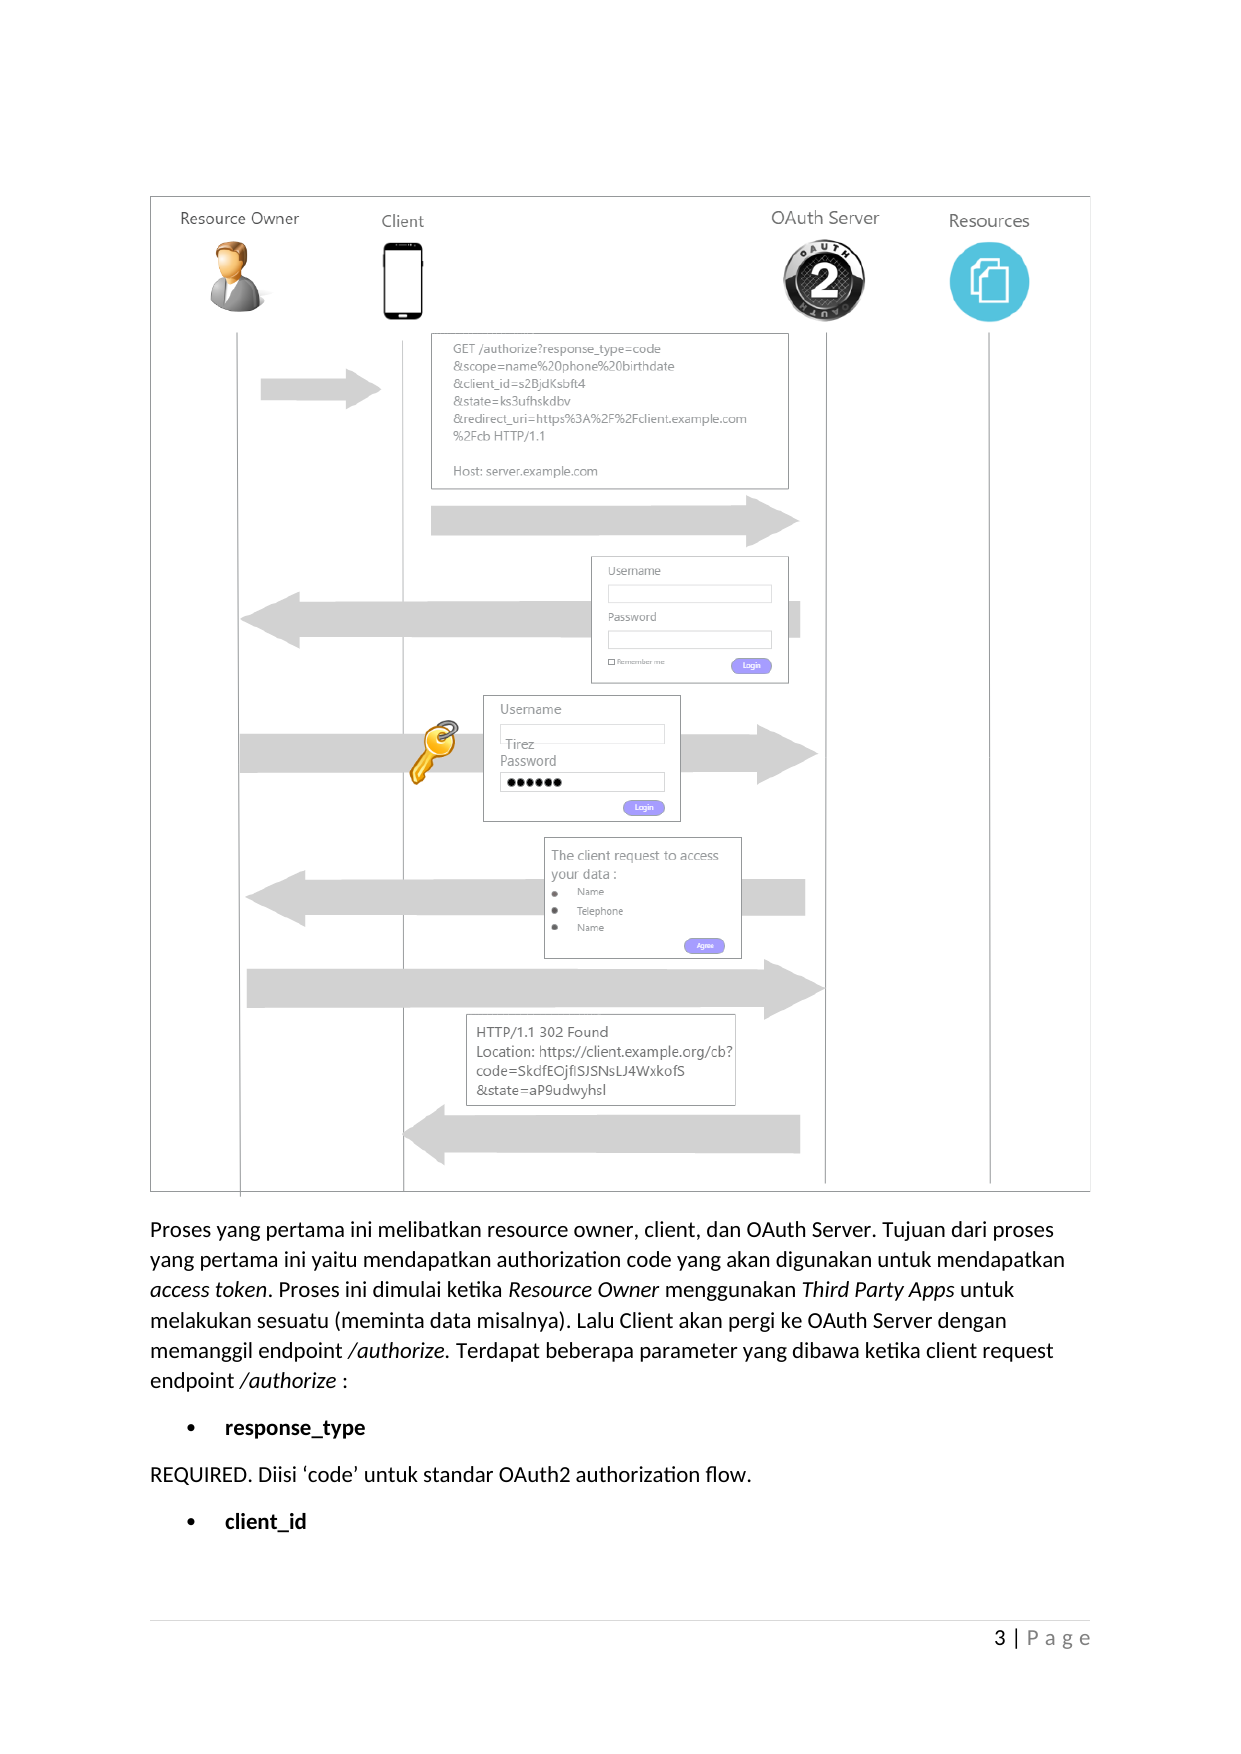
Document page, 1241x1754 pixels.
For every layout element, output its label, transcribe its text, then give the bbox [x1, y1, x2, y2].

list response_type [187, 1413, 1090, 1441]
picture [150, 196, 1091, 1197]
list client_id [187, 1507, 1090, 1535]
text Proses yang pertama ini melibatkan resource owner, client, dan OAuth Server. Tujuan dari proses yang pertama ini yaitu mendapatkan authorization code yang akan digunakan untuk mendapatkan access token. Proses ini dimulai ketika Resource Owner menggunakan Third Party Apps untuk melakukan sesuatu (meminta data misalnya). Lalu Client akan pergi ke OAuth Server dengan memanggil endpoint /authorize. Terdapat beberapa parameter yang dibawa ketika client request endpoint /authorize : [150, 1215, 1090, 1394]
text REQUIRED. Diisi ‘code’ untuk standar OAuth2 authorization flow. [150, 1460, 1090, 1488]
